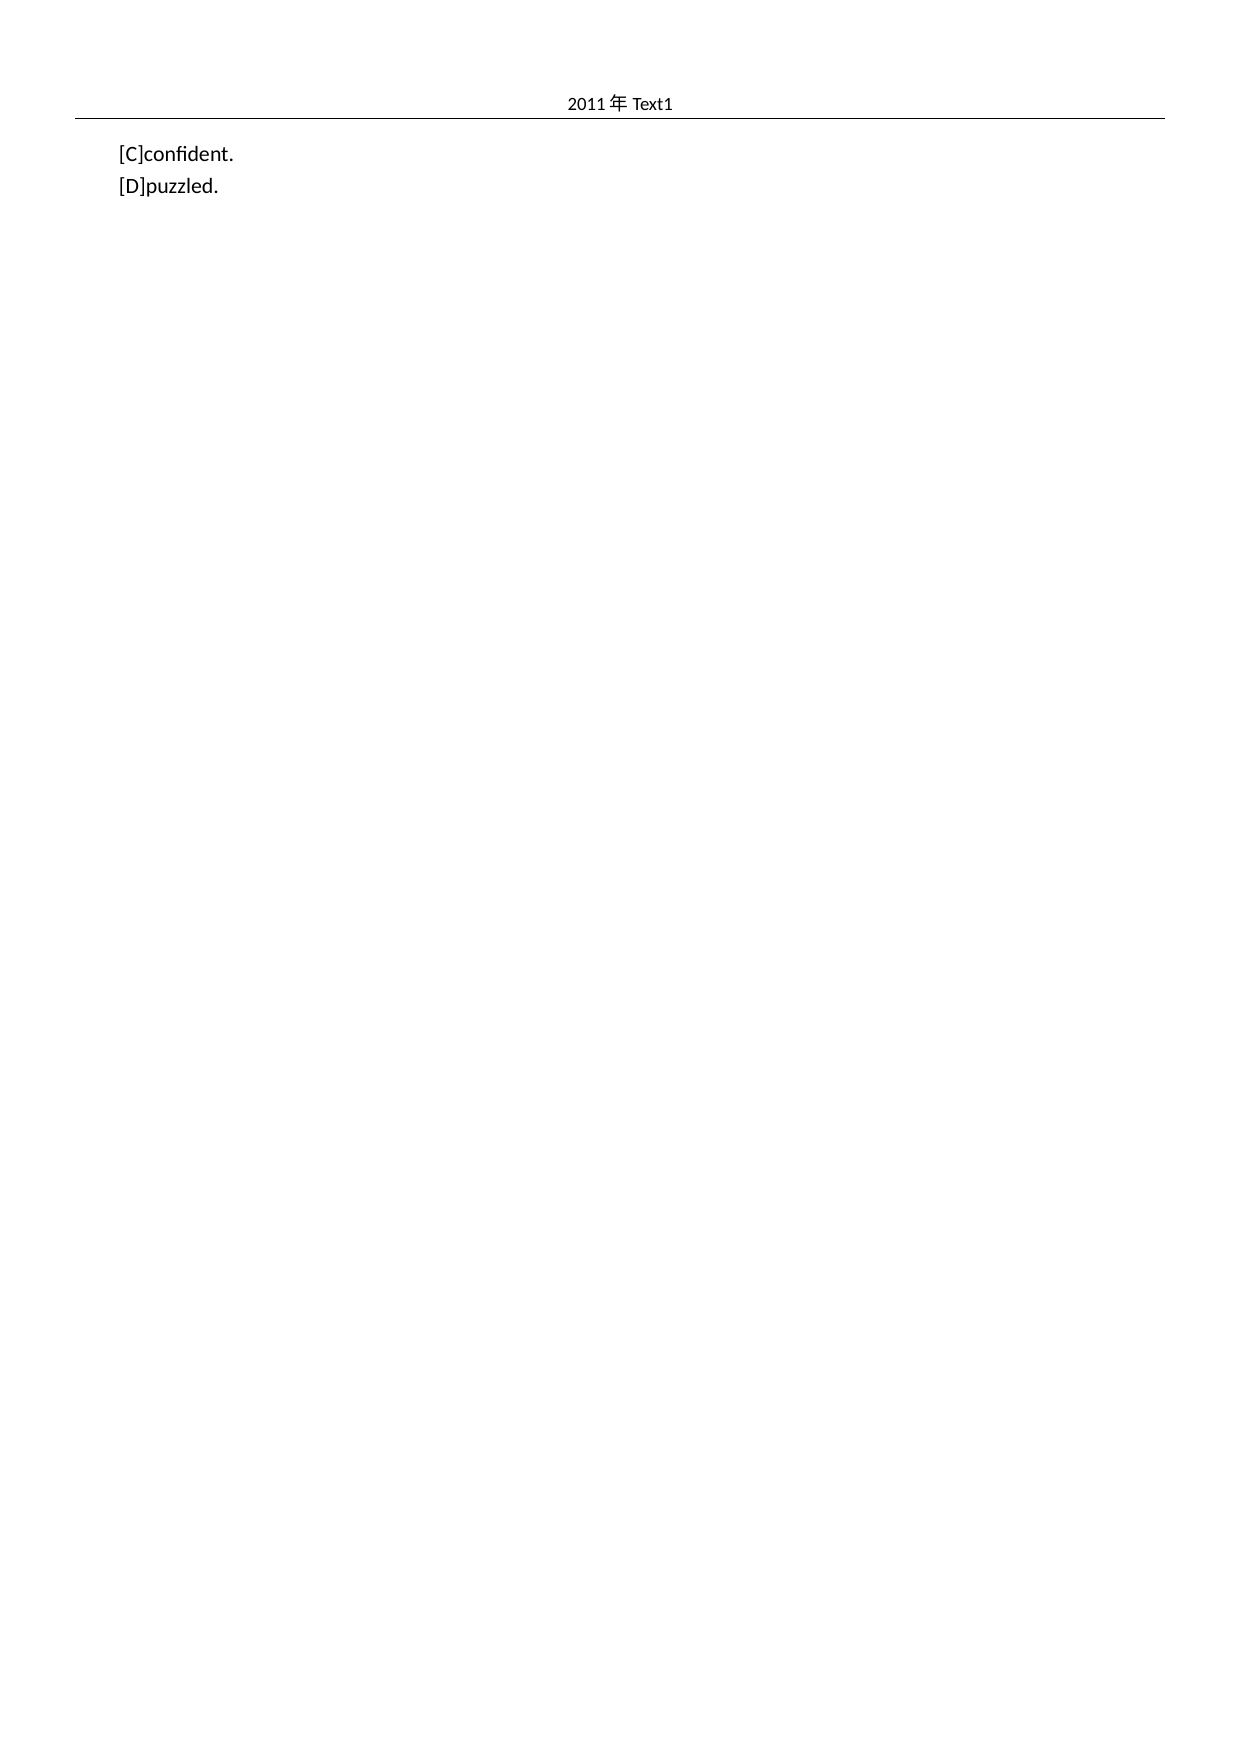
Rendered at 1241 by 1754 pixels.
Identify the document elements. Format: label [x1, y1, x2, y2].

text [75, 135, 1165, 200]
